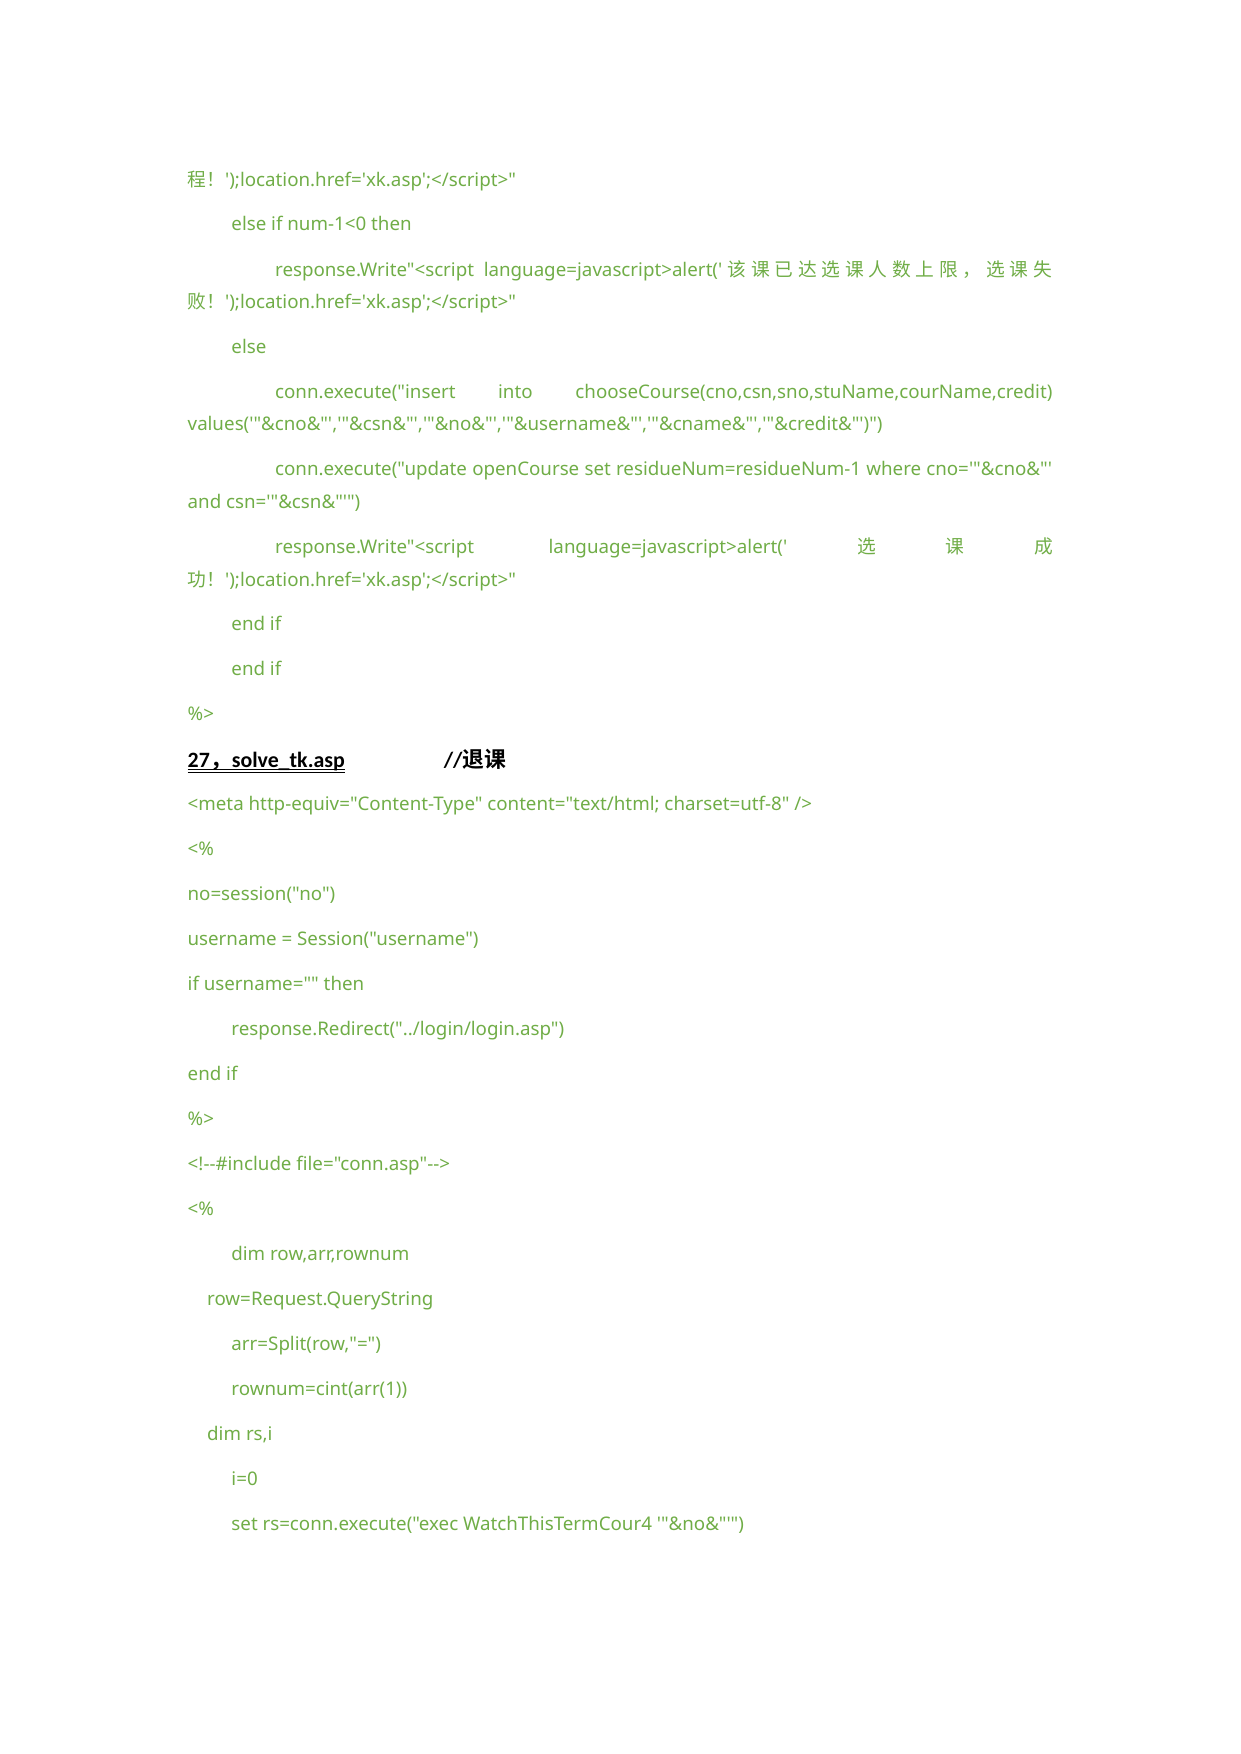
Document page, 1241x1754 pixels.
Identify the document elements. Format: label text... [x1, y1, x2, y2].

list arr=Split(row,"=") [187, 1327, 1053, 1359]
list response.Write"<script language=javascript>alert('选课成功！');location.href='xk.asp';</script>" [187, 529, 1053, 594]
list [187, 162, 1053, 194]
list if username="" then [187, 967, 1053, 999]
list dim row,arr,rownum [187, 1237, 1053, 1269]
list set rs=conn.execute("exec WatchThisTermCour4 '"&no&"'") [187, 1507, 1053, 1539]
list conn.execute("update openCourse set residueNum=residueNum-1 where cno='"&cno&"' and csn='"&csn&"'") [187, 452, 1053, 517]
list %> [187, 697, 1053, 729]
list i=0 [187, 1462, 1053, 1494]
list row=Request.QueryString [187, 1282, 1053, 1314]
list <meta http-equiv="Content-Type" content="text/html; charset=utf-8" /> [187, 787, 1053, 819]
list conn.execute("insert into chooseCourse(cno,csn,sno,stuName,courName,credit) values('"&cno&"','"&csn&"','"&no&"','"&username&"','"&cname&"','"&credit&"')") [187, 374, 1053, 439]
text 27，solve_tk.asp //退课 [187, 742, 1053, 774]
list response.Write"<script language=javascript>alert('该课已达选课人数上限，选课失败！');location.href='xk.asp';</script>" [187, 252, 1053, 317]
list %> [187, 1102, 1053, 1134]
list dim rs,i [187, 1417, 1053, 1449]
list username = Session("username") [187, 922, 1053, 954]
list else [187, 329, 1053, 362]
list <!--#include file="conn.asp"--> [187, 1147, 1053, 1179]
list <% [187, 1192, 1053, 1224]
list response.Redirect("../login/login.asp") [187, 1012, 1053, 1044]
list <% [187, 832, 1053, 864]
list end if [187, 607, 1053, 639]
list no=session("no") [187, 877, 1053, 909]
list end if [187, 652, 1053, 684]
list else if num-1<0 then [187, 207, 1053, 239]
list rownum=cint(arr(1)) [187, 1372, 1053, 1404]
list end if [187, 1057, 1053, 1089]
